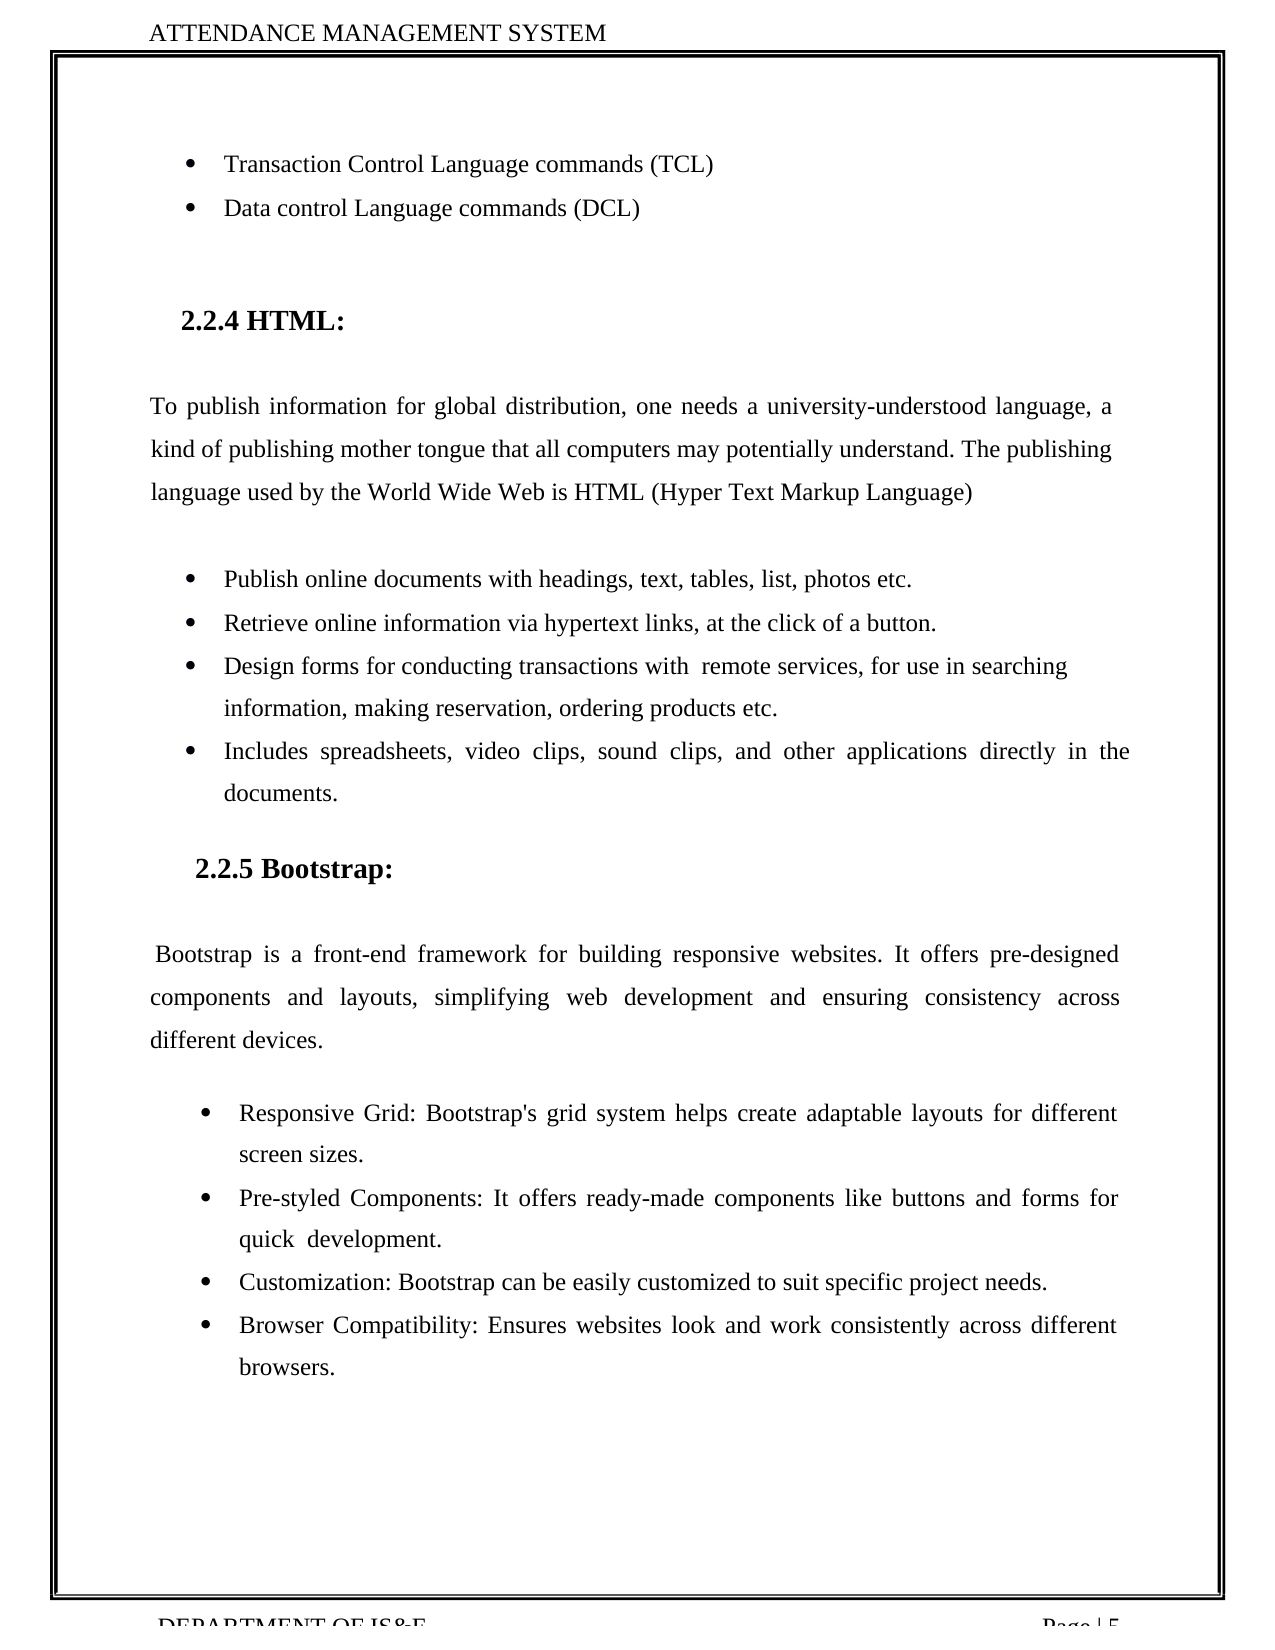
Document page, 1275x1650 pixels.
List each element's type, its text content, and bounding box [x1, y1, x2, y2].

subtitle HTML: [181, 303, 1152, 336]
list Retrieve online information via hypertext links, at the click of a button. [186, 608, 1152, 636]
list Customization: Bootstrap can be easily customized to suit specific project needs. [201, 1267, 1152, 1296]
list Includes spreadsheets, video clips, sound clips, and other applications directly in the documents. [186, 736, 1132, 807]
list Pre-styled Components: It offers ready-made components like buttons and forms for quick development. [201, 1183, 1120, 1253]
text Bootstrap is a front-end framework for building responsive websites. It offers pre-designed components and layouts, simplifying web development and ensuring consistency across different devices. [150, 939, 1120, 1054]
subtitle Bootstrap: [195, 851, 1152, 884]
list Publish online documents with headings, text, tables, list, photos etc. [186, 564, 1152, 593]
list Data control Language commands (DCL) [186, 193, 1152, 222]
list Design forms for conducting transactions with remote services, for use in searching information, making reservation, ordering products etc. [186, 651, 1132, 722]
list Responsive Grid: Bootstrap's grid system helps create adaptable layouts for different screen sizes. [201, 1098, 1119, 1168]
list Browser Compatibility: Ensures websites look and work consistently across different browsers. [201, 1310, 1119, 1381]
text To publish information for global distribution, one needs a university-understood language, a kind of publishing mother tongue that all computers may potentially understand. The publishing language used by the World Wide Web is HTML (Hyper Text Markup Language) [149, 391, 1113, 506]
list Transaction Control Language commands (TCL) [186, 149, 1152, 178]
